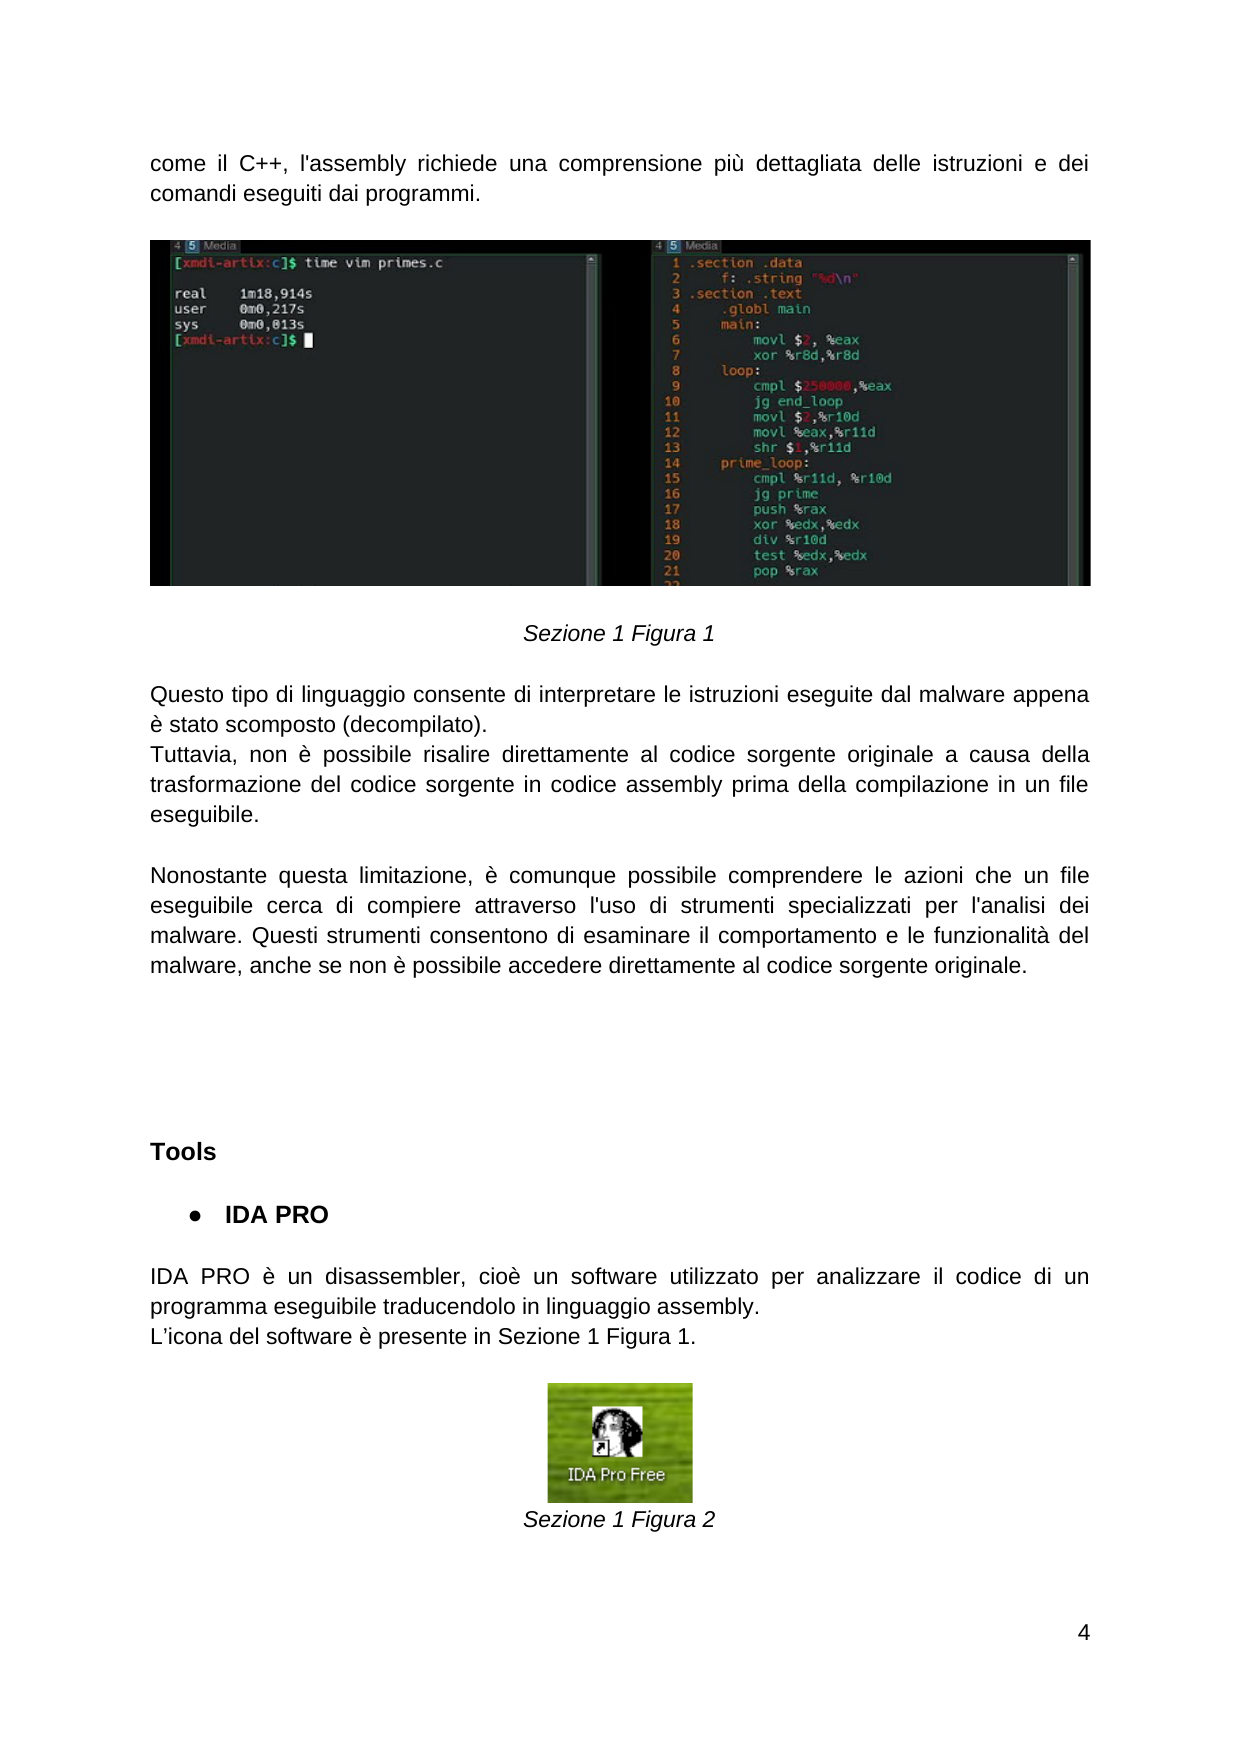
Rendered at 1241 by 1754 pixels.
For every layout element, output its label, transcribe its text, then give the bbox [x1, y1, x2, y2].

picture [150, 240, 1091, 586]
text L’icona del software è presente in Sezione 1 Figura 1. [150, 1323, 1090, 1350]
text Sezione 1 Figura 2 [150, 1506, 1090, 1533]
text Nonostante questa limitazione, è comunque possibile comprendere le azioni che un file eseguibile cerca di compiere attraverso l'uso di strumenti specializzati per l'analisi dei malware. Questi strumenti consentono di esaminare il comportamento e le funzionalità del malware, anche se non è possibile accedere direttamente al codice sorgente originale. [150, 862, 1090, 979]
text Sezione 1 Figura 1 [150, 620, 1090, 646]
text IDA PRO è un disassembler, cioè un software utilizzato per analizzare il codice di un programma eseguibile traducendolo in linguaggio assembly. [150, 1263, 1090, 1319]
list IDA PRO [187, 1200, 1090, 1228]
text Questo tipo di linguaggio consente di interpretare le istruzioni eseguite dal malware appena è stato scomposto (decompilato). [150, 681, 1090, 737]
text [150, 150, 1090, 207]
picture [547, 1383, 693, 1503]
text Tools [150, 1136, 1090, 1165]
text Tuttavia, non è possibile risalire direttamente al codice sorgente originale a causa della trasformazione del codice sorgente in codice assembly prima della compilazione in un file eseguibile. [150, 741, 1090, 828]
